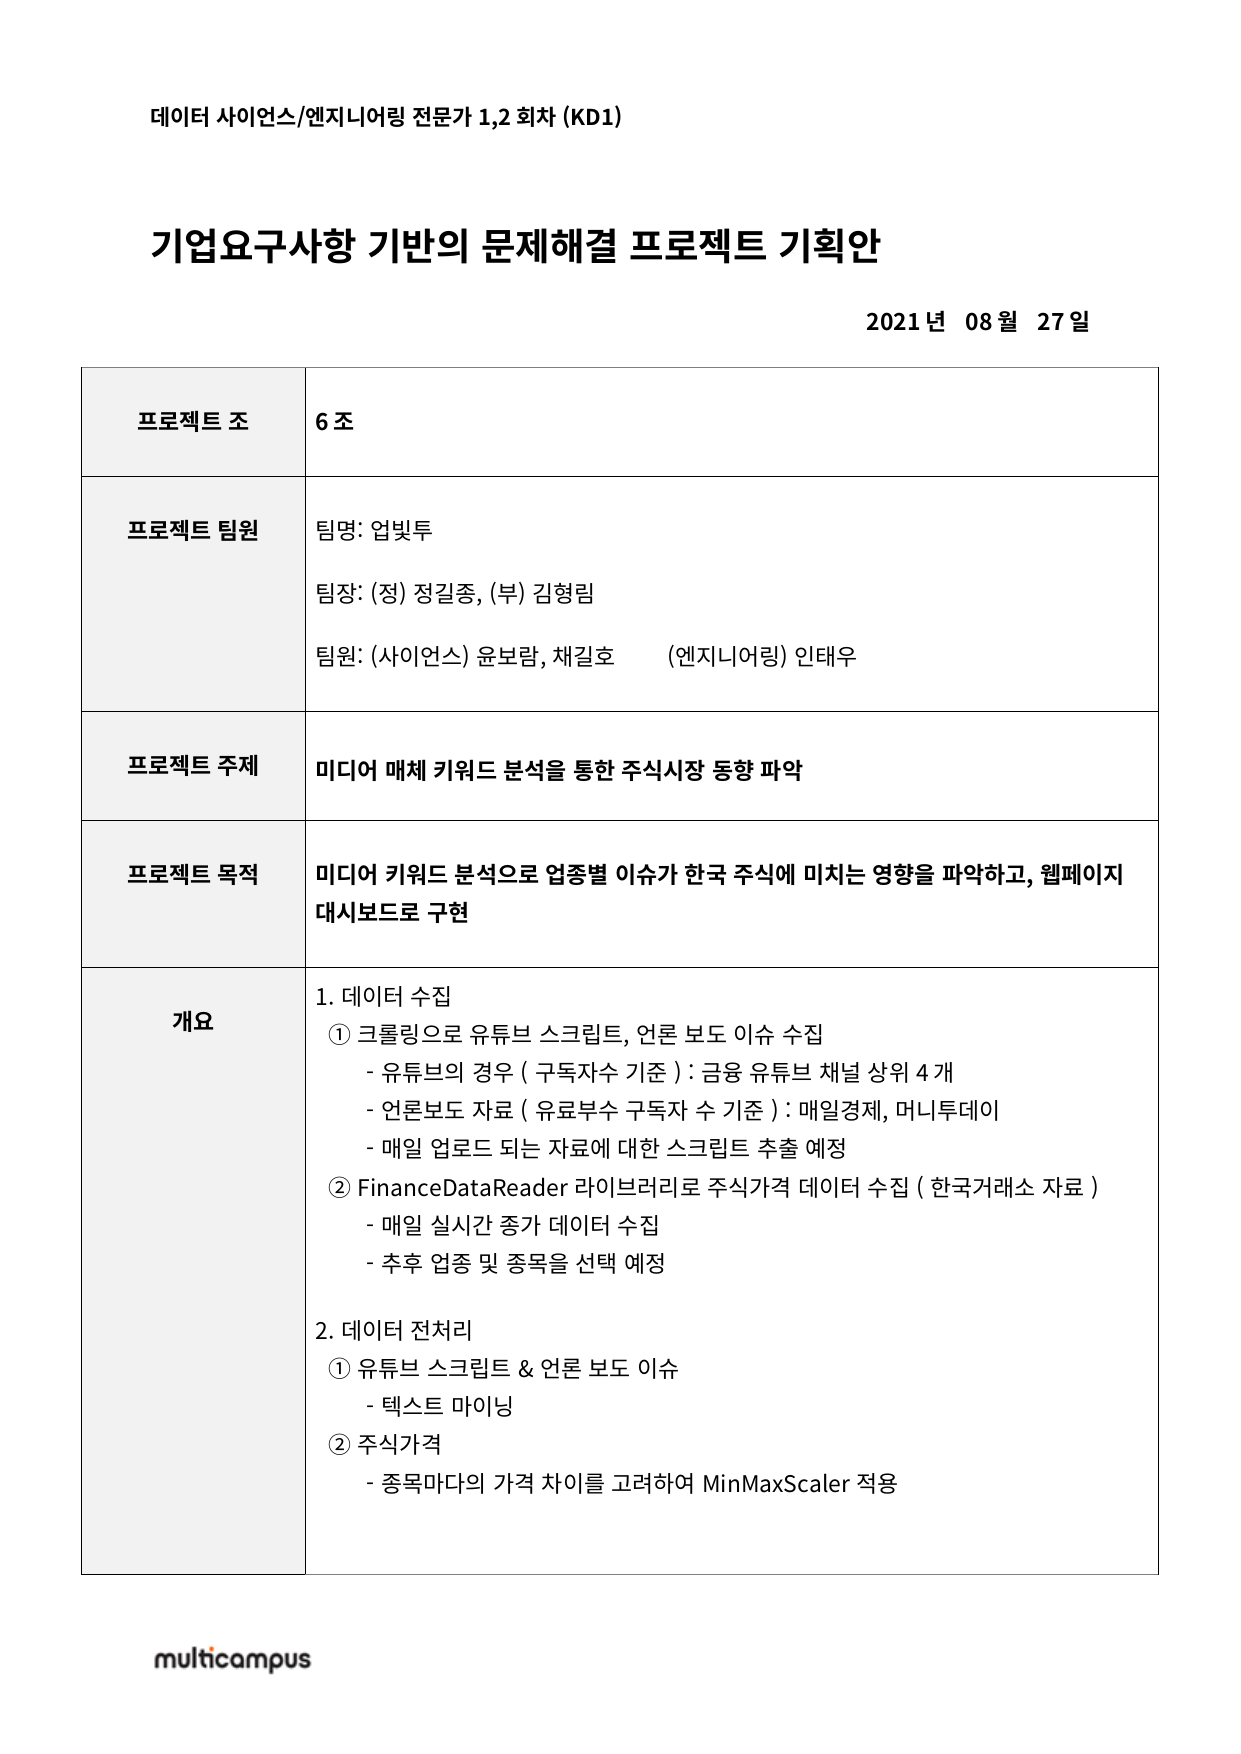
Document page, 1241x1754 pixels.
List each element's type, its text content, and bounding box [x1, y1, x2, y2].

table_cell 프로젝트 팀원 [82, 477, 305, 711]
table_cell 프로젝트 목적 [82, 821, 305, 967]
table_cell 팀명: 업빛투 팀장: (정) 정길종, (부) 김형림 팀원: (사이언스) 윤보람, 채길호 (엔지니어링) 인태우 [306, 477, 1158, 711]
text 기업요구사항 기반의 문제해결 프로젝트 기획안 [150, 217, 1090, 271]
picture [150, 1639, 313, 1676]
table_header 프로젝트 조 [82, 368, 305, 476]
table_cell 미디어 매체 키워드 분석을 통한 주식시장 동향 파악 [306, 712, 1158, 820]
table_cell 미디어 키워드 분석으로 업종별 이슈가 한국 주식에 미치는 영향을 파악하고, 웹페이지 대시보드로 구현 [306, 821, 1158, 967]
table_cell 프로젝트 주제 [82, 712, 305, 820]
text 2021년 08월 27일 [150, 304, 1090, 337]
table_cell 개요 [82, 968, 305, 1574]
table_header 6조 [306, 368, 1158, 476]
